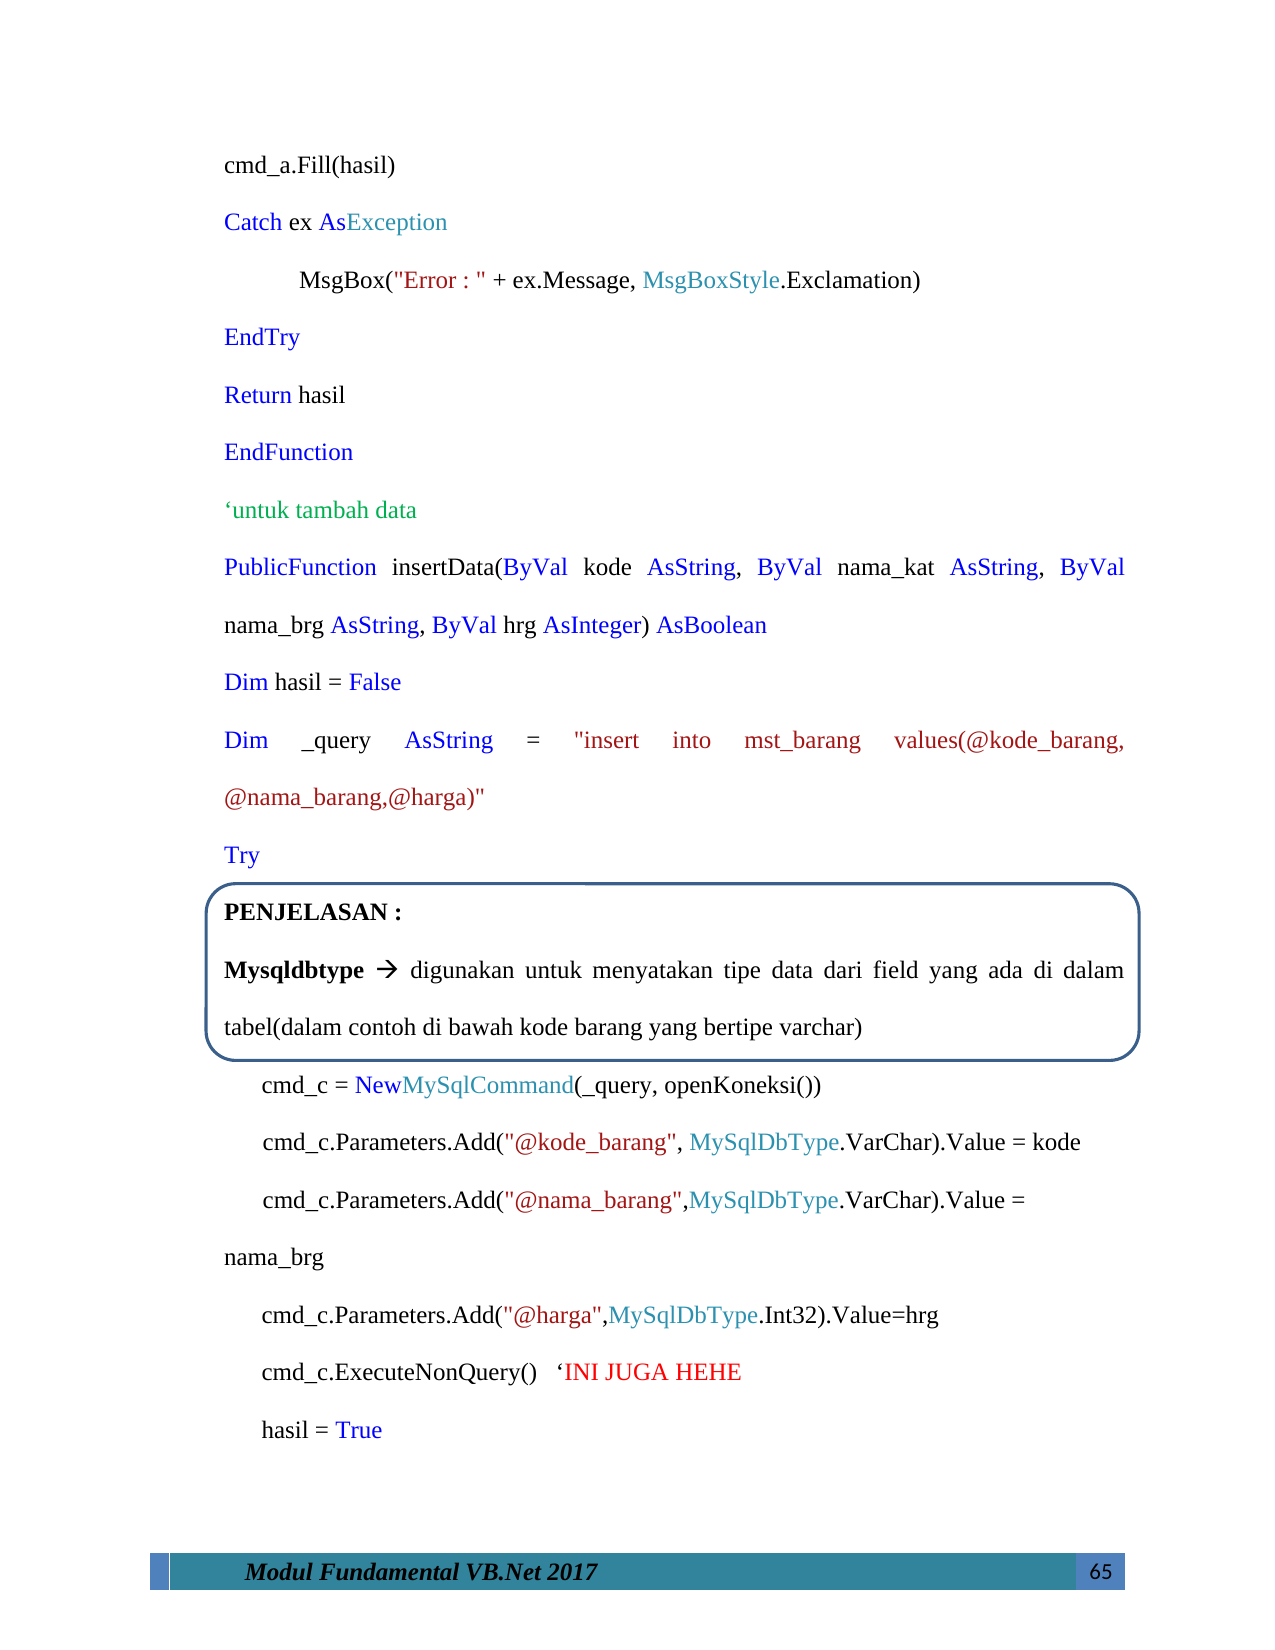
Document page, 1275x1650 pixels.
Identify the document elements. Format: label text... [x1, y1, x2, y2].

text cmd_c.Parameters.Add("@kode_barang", MySqlDbType.VarChar).Value = kode [224, 1127, 1125, 1156]
text cmd_c = NewMySqlCommand(_query, openKoneksi()) [224, 1070, 1125, 1099]
text MsgBox("Error : " + ex.Message, MsgBoxStyle.Exclamation) [224, 265, 1125, 294]
text EndFunction [224, 437, 1125, 466]
text cmd_c.Parameters.Add("@nama_barang",MySqlDbType.VarChar).Value = nama_brg [224, 1185, 1125, 1271]
text Dim hasil = False [224, 667, 1125, 696]
text Try [224, 840, 1125, 869]
text ‘untuk tambah data [224, 495, 1125, 524]
text cmd_c.ExecuteNonQuery() ‘INI JUGA HEHE [224, 1357, 1125, 1386]
text Dim _query AsString = "insert into mst_barang values(@kode_barang, @nama_barang,@harga)" [224, 725, 1125, 811]
text PENJELASAN : [224, 897, 1125, 926]
text PublicFunction insertData(ByVal kode AsString, ByVal nama_kat AsString, ByVal nama_brg AsString, ByVal hrg AsInteger) AsBoolean [224, 552, 1125, 639]
text Catch ex AsException [224, 207, 1125, 236]
text Mysqldbtype digunakan untuk menyatakan tipe data dari field yang ada di dalam tabel(dalam contoh di bawah kode barang yang bertipe varchar) [224, 955, 1125, 1041]
text cmd_c.Parameters.Add("@harga",MySqlDbType.Int32).Value=hrg [224, 1300, 1125, 1329]
text hasil = True [224, 1415, 1125, 1444]
text cmd_a.Fill(hasil) [224, 150, 1125, 179]
text Return hasil [224, 380, 1125, 409]
text EndTry [224, 322, 1125, 351]
